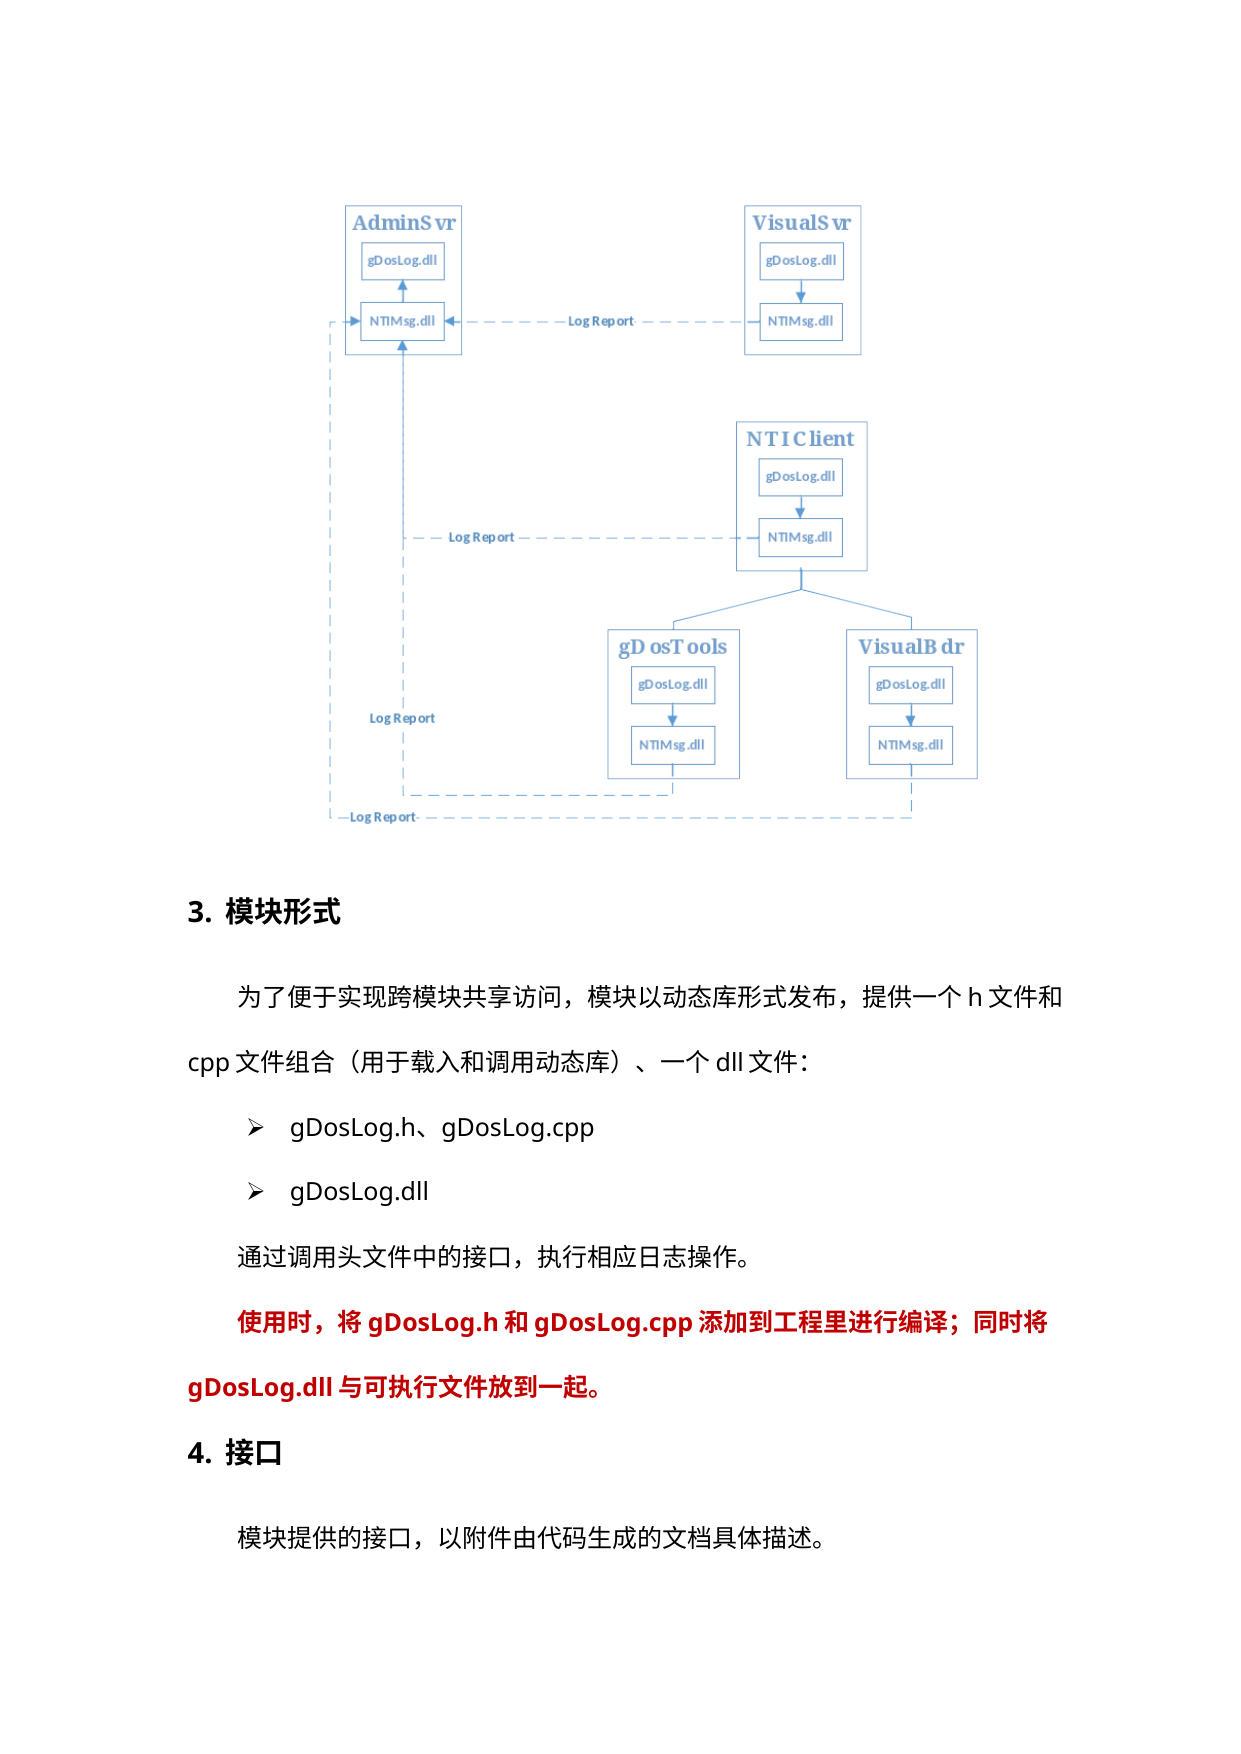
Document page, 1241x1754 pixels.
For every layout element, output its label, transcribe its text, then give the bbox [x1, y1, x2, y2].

text 为了便于实现跨模块共享访问，模块以动态库形式发布，提供一个h文件和cpp文件组合（用于载入和调用动态库）、一个dll文件： [187, 963, 1107, 1093]
text 使用时，将gDosLog.h和gDosLog.cpp添加到工程里进行编译；同时将gDosLog.dll与可执行文件放到一起。 [187, 1288, 1107, 1418]
text 通过调用头文件中的接口，执行相应日志操作。 [187, 1223, 1107, 1288]
list gDosLog.dll [246, 1158, 1107, 1223]
subtitle 接口 [187, 1418, 1107, 1483]
list gDosLog.h、gDosLog.cpp [246, 1093, 1107, 1158]
subtitle 模块形式 [187, 877, 1107, 942]
text 模块提供的接口，以附件由代码生成的文档具体描述。 [187, 1504, 1107, 1569]
